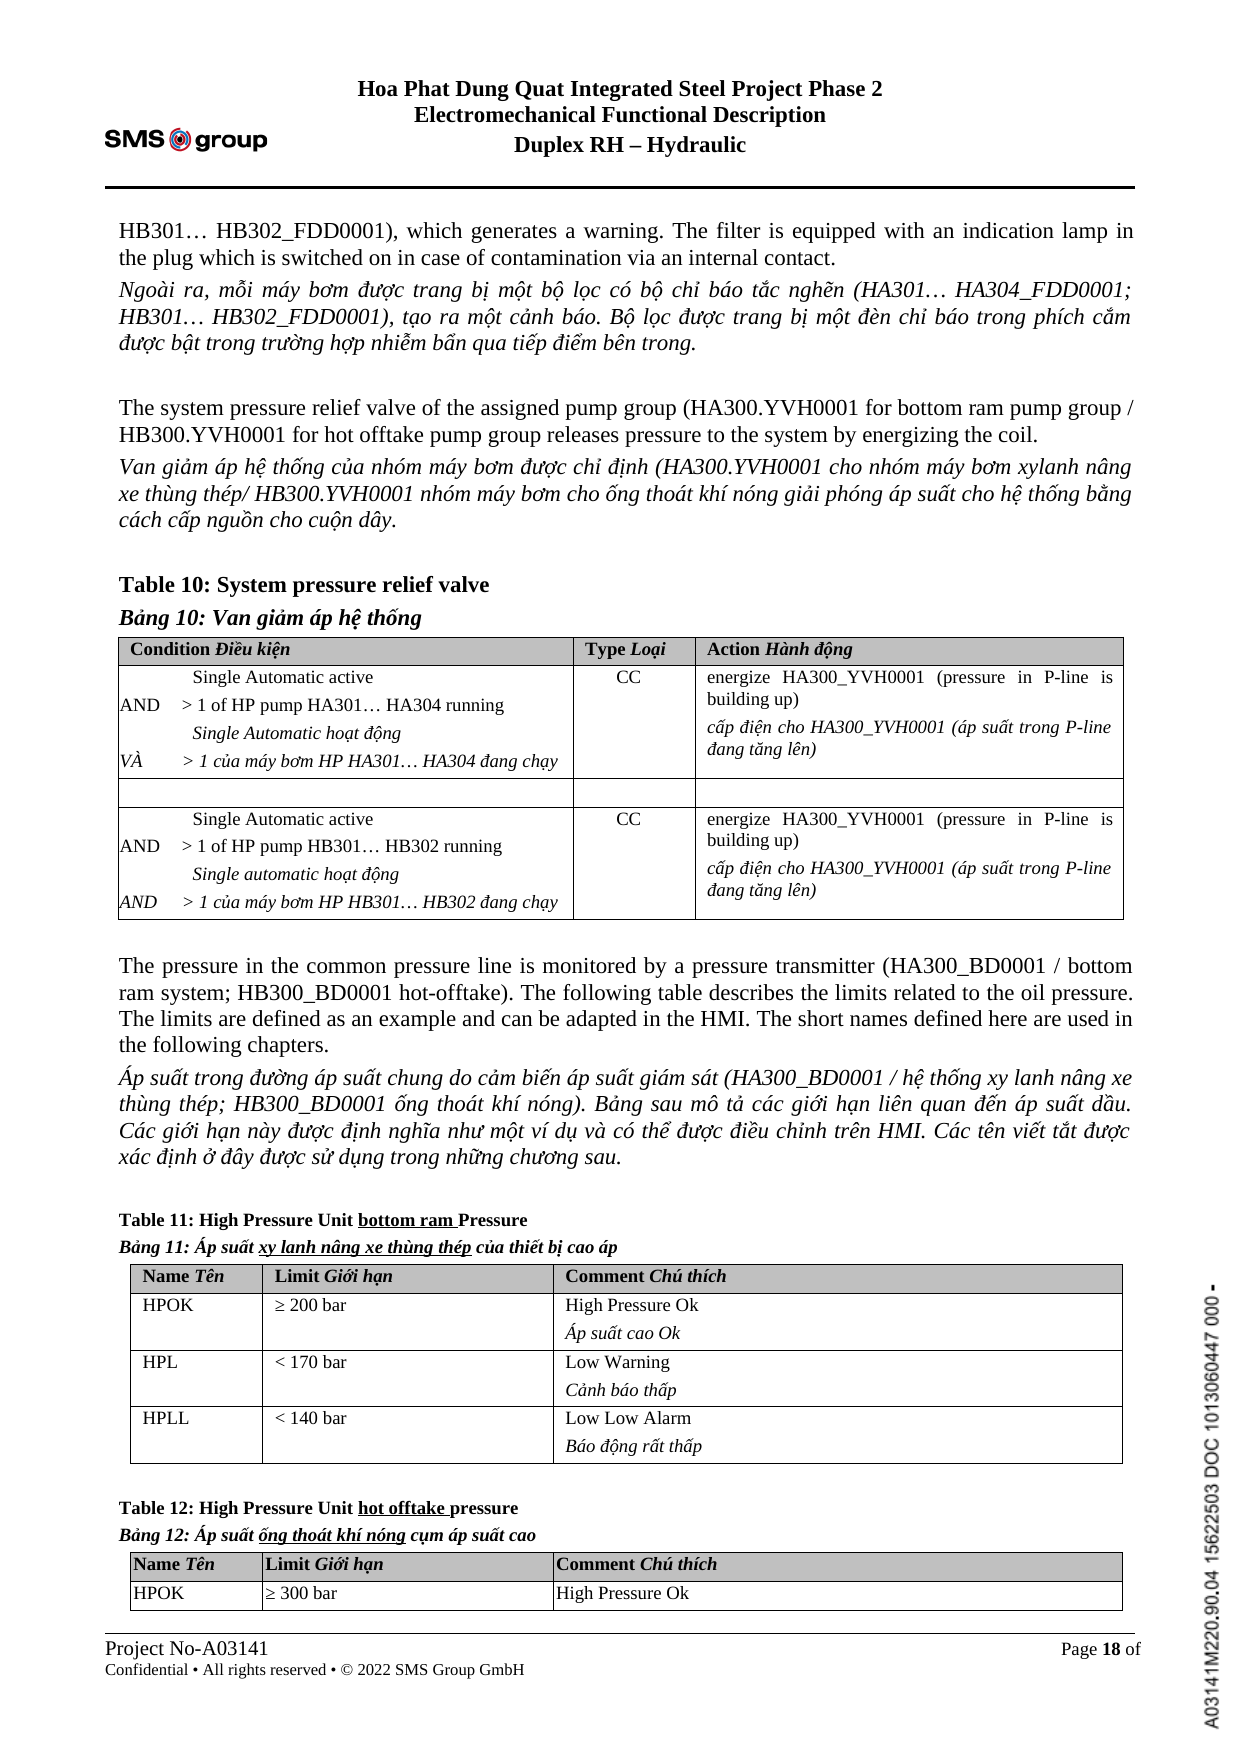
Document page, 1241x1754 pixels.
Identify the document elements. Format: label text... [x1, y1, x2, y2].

table_cell HPOK [131, 1582, 262, 1610]
text Table 11: High Pressure Unit bottom ram Pressure [119, 1208, 1135, 1230]
table_cell energize HA300_YVH0001 (pressure in P-line is building up) cấp điện cho HA300_YVH0001 (áp suất trong P-line đang tăng lên) [696, 808, 1123, 919]
table_cell [119, 779, 573, 807]
table_cell CC [574, 666, 695, 778]
table_cell energize HA300_YVH0001 (pressure in P-line is building up) cấp điện cho HA300_YVH0001 (áp suất trong P-line đang tăng lên) [696, 666, 1123, 778]
text Bảng 10: Van giảm áp hệ thống [119, 604, 1135, 630]
text Ngoài ra, mỗi máy bơm được trang bị một bộ lọc có bộ chỉ báo tắc nghẽn (HA301… HA304_FDD0001; HB301… HB302_FDD0001), tạo ra một cảnh báo. Bộ lọc được trang bị một đèn chỉ báo trong phích cắm được bật trong trường hợp nhiễm bẩn qua tiếp điểm bên trong. [119, 277, 1135, 356]
table_cell CC [574, 808, 695, 919]
table_cell Low Warning Cảnh báo thấp [554, 1351, 1122, 1406]
text Bảng 11: Áp suất xy lanh nâng xe thùng thép của thiết bị cao áp [119, 1236, 1135, 1258]
table_cell [696, 779, 1123, 807]
table_header Condition Điều kiện [119, 638, 573, 665]
table_header Limit Giới hạn [263, 1553, 553, 1581]
text Bảng 12: Áp suất ống thoát khí nóng cụm áp suất cao [119, 1524, 1135, 1546]
table_cell < 170 bar [263, 1351, 553, 1406]
picture [1200, 1281, 1222, 1732]
table_cell < 140 bar [263, 1407, 553, 1463]
table_cell [574, 779, 695, 807]
table_header Name Tên [131, 1265, 262, 1293]
text Table 12: High Pressure Unit hot offtake pressure [119, 1497, 1135, 1518]
text Van giảm áp hệ thống của nhóm máy bơm được chỉ định (HA300.YVH0001 cho nhóm máy bơm xylanh nâng xe thùng thép/ HB300.YVH0001 nhóm máy bơm cho ống thoát khí nóng giải phóng áp suất cho hệ thống bằng cách cấp nguồn cho cuộn dây. [119, 453, 1135, 532]
table_cell High Pressure Ok Áp suất cao Ok [554, 1294, 1122, 1349]
table_cell ≥ 300 bar [263, 1582, 553, 1610]
text The pressure in the common pressure line is monitored by a pressure transmitter (HA300_BD0001 / bottom ram system; HB300_BD0001 hot-offtake). The following table describes the limits related to the oil pressure. The limits are defined as an example and can be adapted in the HMI. The short names defined here are used in the following chapters. [119, 952, 1135, 1058]
table_cell HPOK [131, 1294, 262, 1349]
text Áp suất trong đường áp suất chung do cảm biến áp suất giám sát (HA300_BD0001 / hệ thống xy lanh nâng xe thùng thép; HB300_BD0001 ống thoát khí nóng). Bảng sau mô tả các giới hạn liên quan đến áp suất dầu. Các giới hạn này được định nghĩa như một ví dụ và có thể được điều chỉnh trên HMI. Các tên viết tắt được xác định ở đây được sử dụng trong những chương sau. [119, 1064, 1135, 1169]
table_cell HPLL [131, 1407, 262, 1463]
table_cell ≥ 200 bar [263, 1294, 553, 1349]
text Table 10: System pressure relief valve [119, 571, 1135, 598]
table_header Type Loại [574, 638, 695, 665]
table_header Comment Chú thích [554, 1265, 1122, 1293]
table_cell Low Low Alarm Báo động rất thấp [554, 1407, 1122, 1463]
table_header Limit Giới hạn [263, 1265, 553, 1293]
table_cell HPL [131, 1351, 262, 1406]
table_cell Single Automatic active AND > 1 of HP pump HB301… HB302 running Single automatic hoạt động AND > 1 của máy bơm HP HB301… HB302 đang chạy [119, 808, 573, 919]
text The system pressure relief valve of the assigned pump group (HA300.YVH0001 for bottom ram pump group / HB300.YVH0001 for hot offtake pump group releases pressure to the system by energizing the coil. [119, 394, 1135, 447]
table_cell High Pressure Ok Áp suất cao Ok [554, 1582, 1122, 1610]
table_cell Single Automatic active AND > 1 of HP pump HA301… HA304 running Single Automatic hoạt động VÀ > 1 của máy bơm HP HA301… HA304 đang chạy [119, 666, 573, 778]
table_header Comment Chú thích [554, 1553, 1122, 1581]
table_header Action Hành động [696, 638, 1123, 665]
table_header Name Tên [131, 1553, 262, 1581]
picture [105, 127, 268, 153]
